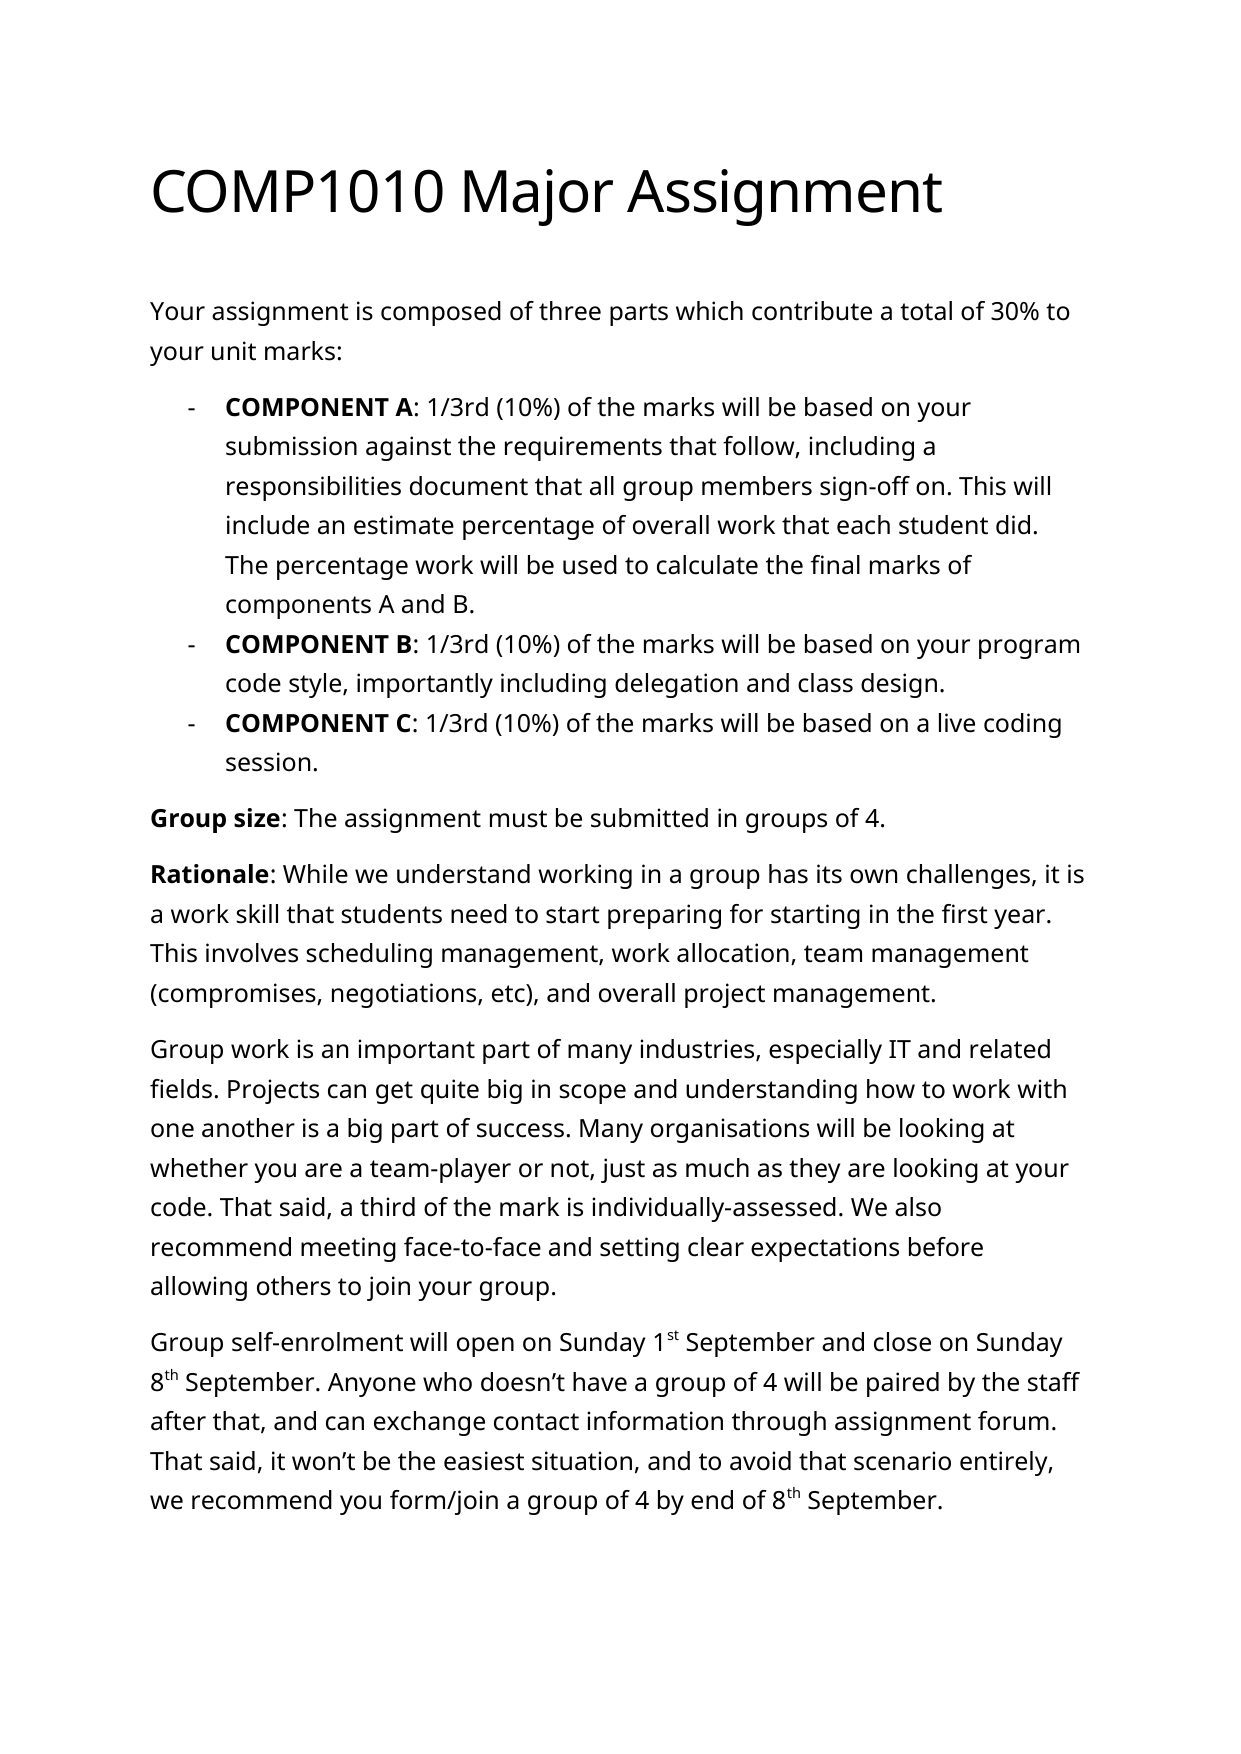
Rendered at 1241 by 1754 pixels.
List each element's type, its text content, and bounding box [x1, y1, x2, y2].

title COMP1010 Major Assignment [150, 150, 1090, 229]
text Rationale: While we understand working in a group has its own challenges, it is a work skill that students need to start preparing for starting in the first year. This involves scheduling management, work allocation, team management (compromises, negotiations, etc), and overall project management. [150, 857, 1090, 1010]
list COMPONENT B: 1/3rd (10%) of the marks will be based on your program code style, importantly including delegation and class design. [187, 626, 1090, 700]
list COMPONENT A: 1/3rd (10%) of the marks will be based on your submission against the requirements that follow, including a responsibilities document that all group members sign-off on. This will include an estimate percentage of overall work that each student did. The percentage work will be used to calculate the final marks of components A and B. [187, 389, 1090, 621]
text Your assignment is composed of three parts which contribute a total of 30% to your unit marks: [150, 294, 1090, 367]
text Group size: The assignment must be submitted in groups of 4. [150, 801, 1090, 835]
text Group self-enrolment will open on Sunday 1st September and close on Sunday 8th September. Anyone who doesn’t have a group of 4 will be paired by the staff after that, and can exchange contact information through assignment forum. That said, it won’t be the easiest situation, and to avoid that scenario entirely, we recommend you form/join a group of 4 by end of 8th September. [150, 1325, 1090, 1517]
list COMPONENT C: 1/3rd (10%) of the marks will be based on a live coding session. [187, 705, 1090, 779]
text Group work is an important part of many industries, especially IT and related fields. Projects can get quite big in scope and understanding how to work with one another is a big part of success. Many organisations will be looking at whether you are a team-player or not, just as much as they are looking at your code. That said, a third of the mark is individually-assessed. We also recommend meeting face-to-face and setting clear expectations before allowing others to join your group. [150, 1032, 1090, 1303]
